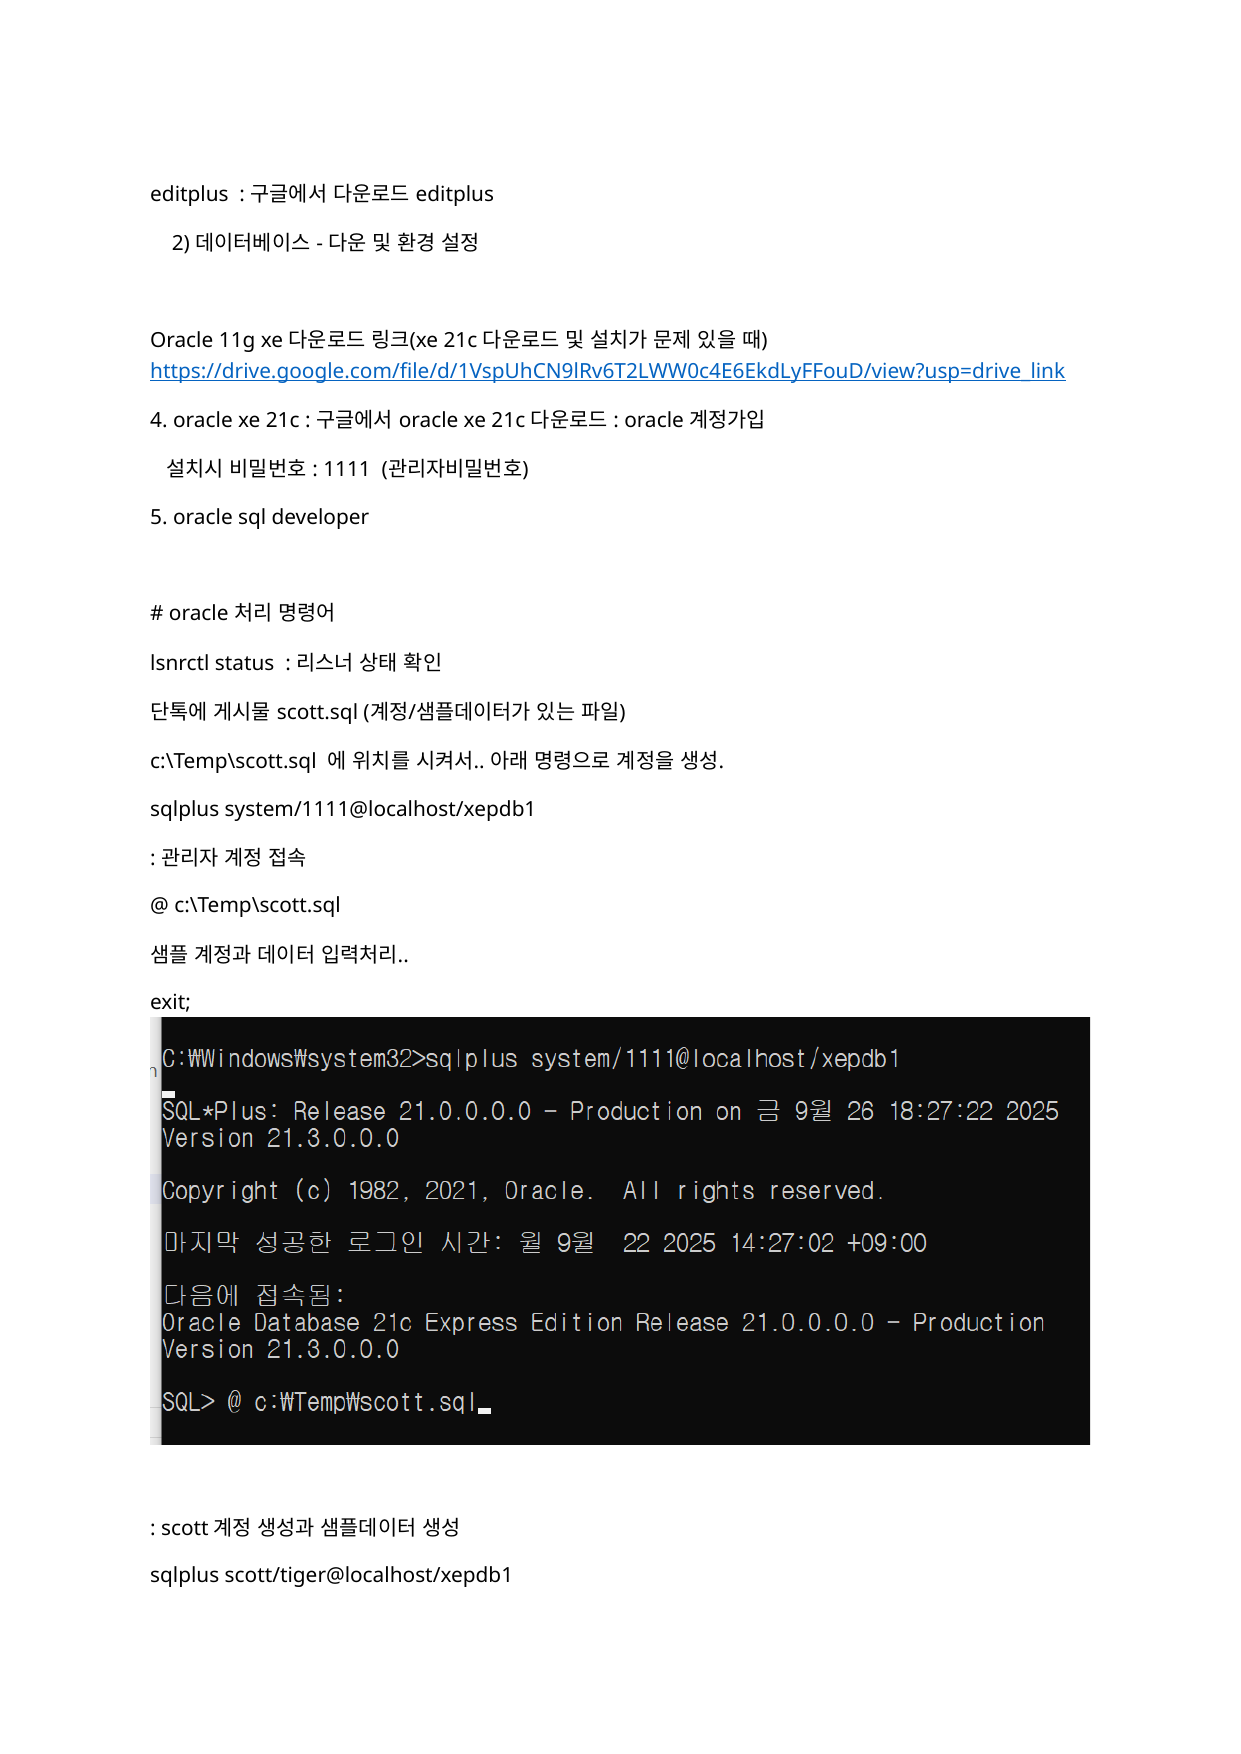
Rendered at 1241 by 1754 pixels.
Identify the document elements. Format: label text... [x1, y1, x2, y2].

text 2) 데이터베이스 - 다운 및 환경 설정 [150, 227, 1090, 257]
text lsnrctl status : 리스너 상태 확인 [150, 646, 1090, 676]
text Oracle 11g xe 다운로드 링크(xe 21c 다운로드 및 설치가 문제 있을 때) https://drive.google.com/file/d/1VspUhCN9lRv6T2LWW0c4E6EkdLyFFouD/view?usp=drive_link [150, 323, 1090, 384]
text 단톡에 게시물 scott.sql (계정/샘플데이터가 있는 파일) [150, 695, 1090, 725]
text sqlplus scott/tiger@localhost/xepdb1 [150, 1561, 1090, 1589]
text : 관리자 계정 접속 [150, 841, 1090, 871]
text # oracle 처리 명령어 [150, 596, 1090, 627]
text 설치시 비밀번호 : 1111 (관리자비밀번호) [150, 452, 1090, 483]
text 5. oracle sql developer [150, 502, 1090, 530]
text editplus : 구글에서 다운로드 editplus [150, 177, 1090, 207]
text : scott계정 생성과 샘플데이터 생성 [150, 1511, 1090, 1541]
picture [150, 1017, 1091, 1445]
text exit; [150, 987, 1090, 1017]
text 샘플 계정과 데이터 입력처리.. [150, 938, 1090, 968]
text @ c:\Temp\scott.sql [150, 891, 1090, 919]
text c:\Temp\scott.sql 에 위치를 시켜서.. 아래 명령으로 계정을 생성. [150, 744, 1090, 775]
text 4. oracle xe 21c : 구글에서 oracle xe 21c 다운로드 : oracle 계정가입 [150, 403, 1090, 433]
text sqlplus system/1111@localhost/xepdb1 [150, 794, 1090, 822]
